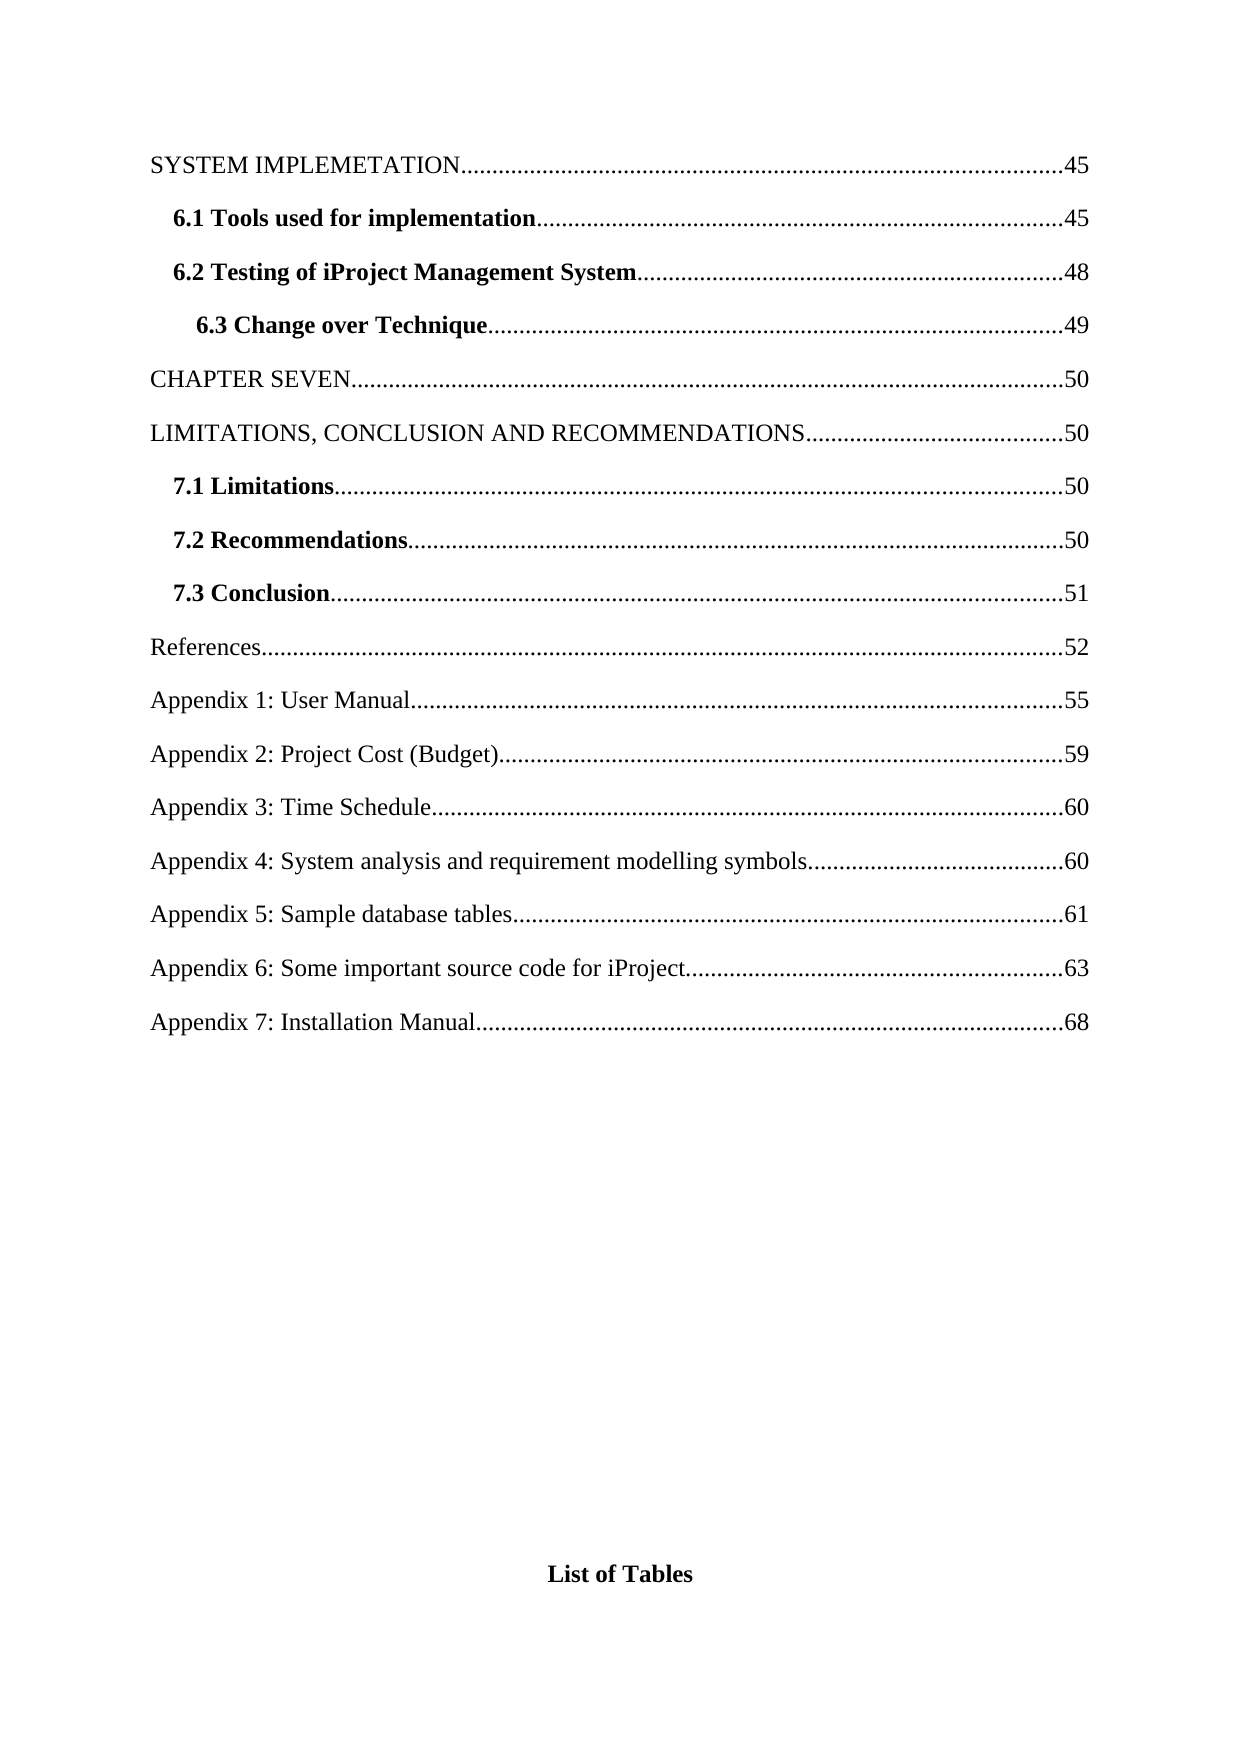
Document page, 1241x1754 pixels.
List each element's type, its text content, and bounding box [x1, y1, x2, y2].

subtitle List of Tables [150, 1559, 1090, 1588]
